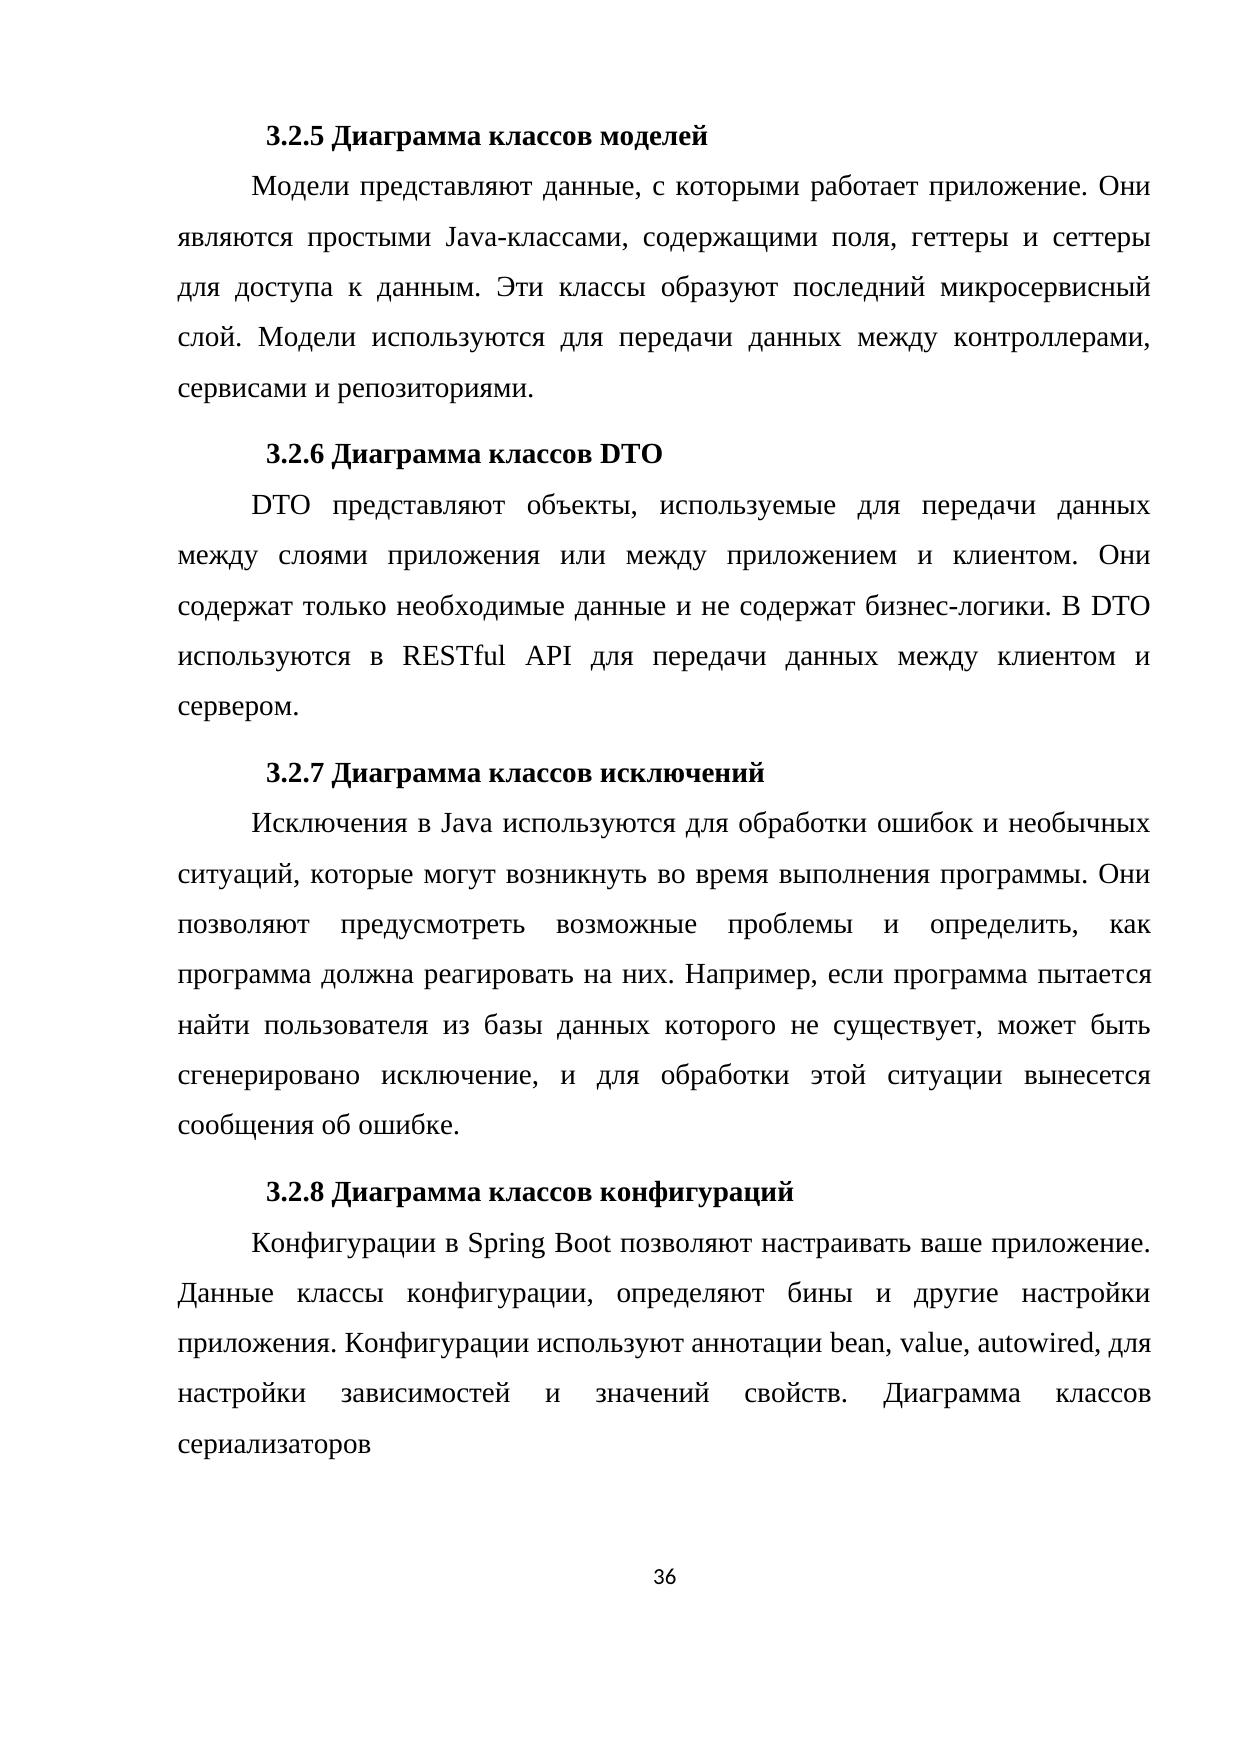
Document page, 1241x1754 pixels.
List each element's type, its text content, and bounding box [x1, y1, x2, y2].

text Диаграмма классов DTO [266, 437, 1152, 470]
text DTO представляют объекты, используемые для передачи данных между слоями приложения или между приложением и клиентом. Они содержат только необходимые данные и не содержат бизнес-логики. В DTO используются в RESTful API для передачи данных между клиентом и сервером. [177, 487, 1152, 722]
text Конфигурации в Spring Boot позволяют настраивать ваше приложение. Данные классы конфигурации, определяют бины и другие настройки приложения. Конфигурации используют аннотации bean, value, autowired, для настройки зависимостей и значений свойств. Диаграмма классов сериализаторов [177, 1225, 1152, 1459]
text Диаграмма классов конфигураций [266, 1174, 1152, 1208]
text Модели представляют данные, с которыми работает приложение. Они являются простыми Java-классами, содержащими поля, геттеры и сеттеры для доступа к данным. Эти классы образуют последний микросервисный слой. Модели используются для передачи данных между контроллерами, сервисами и репозиториями. [177, 168, 1152, 403]
text Исключения в Java используются для обработки ошибок и необычных ситуаций, которые могут возникнуть во время выполнения программы. Они позволяют предусмотреть возможные проблемы и определить, как программа должна реагировать на них. Например, если программа пытаетcя найти пользователя из базы данных которого не существует, может быть сгенерировано исключение, и для обработки этой ситуации вынесется сообщения об ошибке. [177, 806, 1152, 1141]
text Диаграмма классов исключений [266, 755, 1152, 789]
text Диаграмма классов моделей [266, 118, 1152, 152]
